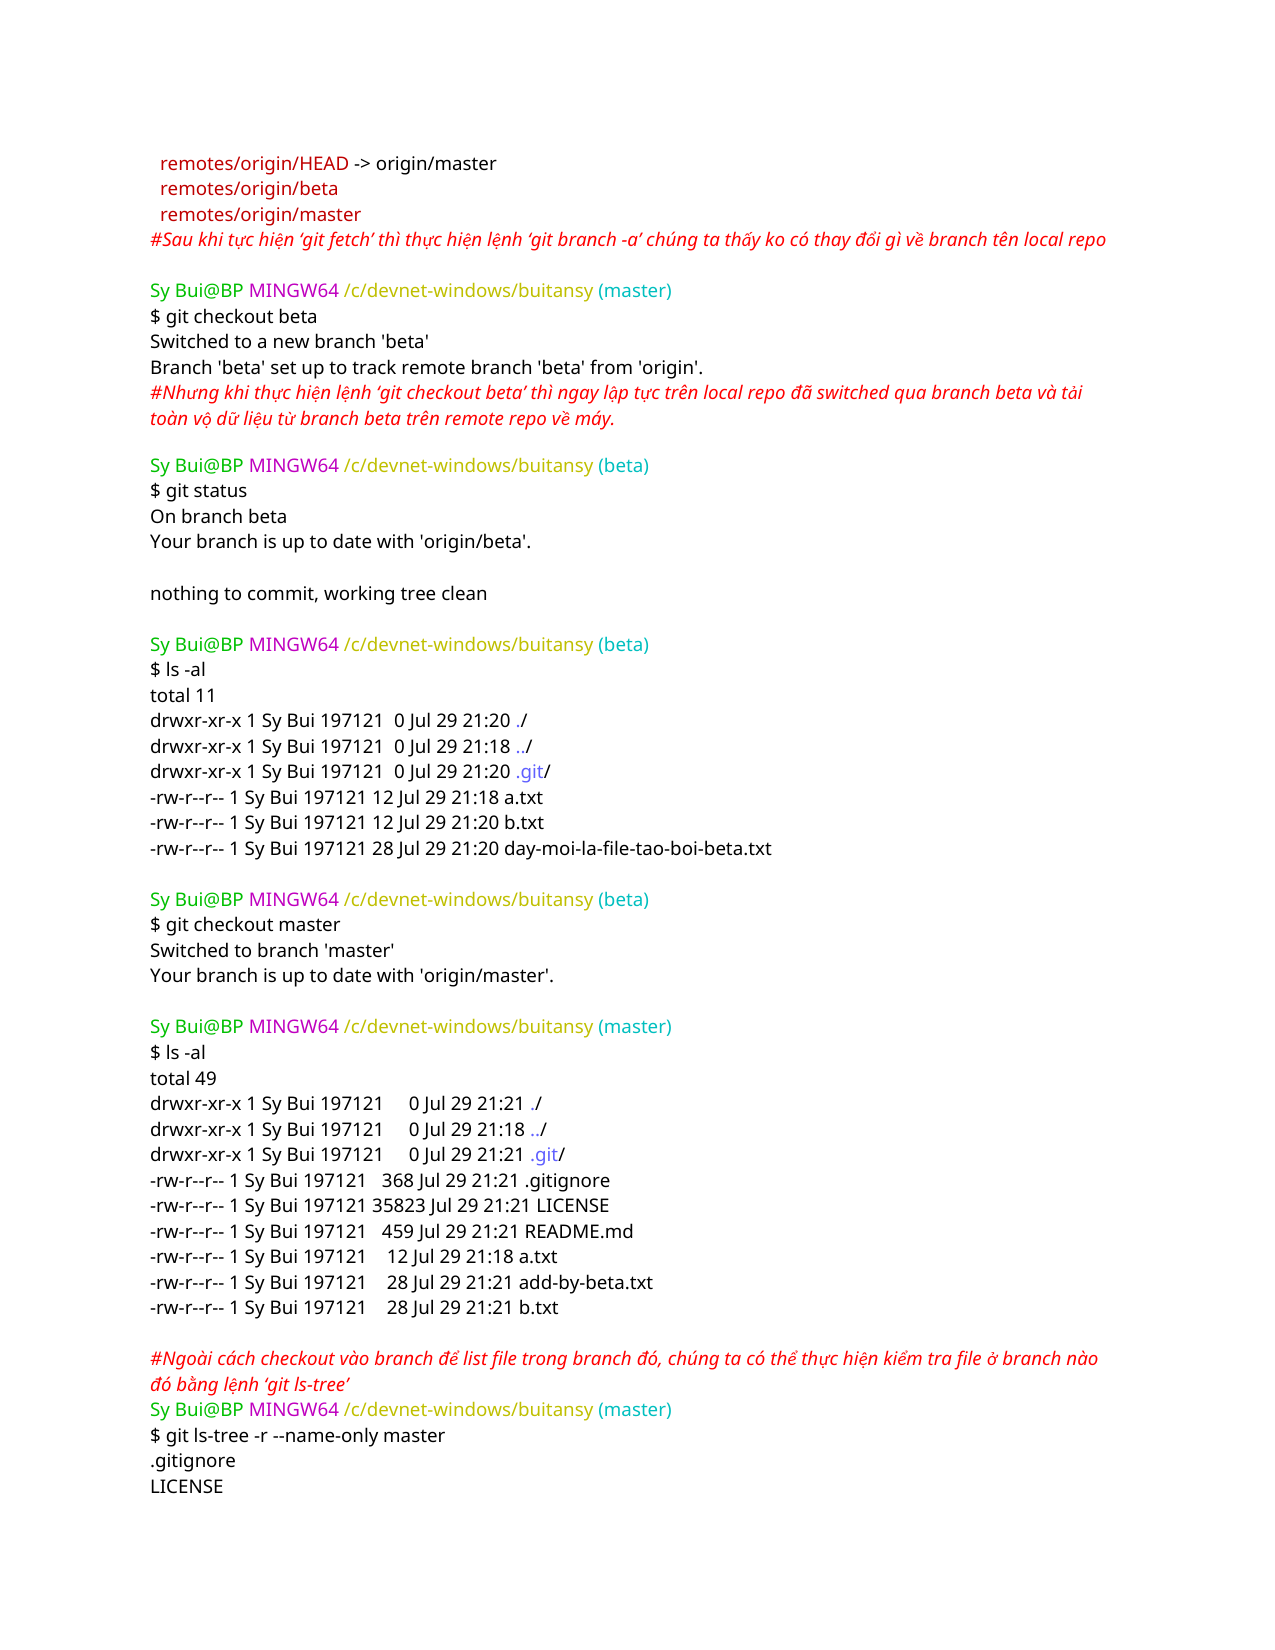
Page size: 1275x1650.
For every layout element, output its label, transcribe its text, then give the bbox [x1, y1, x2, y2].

text Sy Bui@BP MINGW64 /c/devnet-windows/buitansy (beta) [150, 886, 1125, 912]
text Sy Bui@BP MINGW64 /c/devnet-windows/buitansy (master) [150, 278, 1125, 303]
text $ git status [150, 478, 1125, 503]
text drwxr-xr-x 1 Sy Bui 197121 0 Jul 29 21:21 ./ [150, 1090, 1125, 1116]
text $ ls -al [150, 1039, 1125, 1065]
text -rw-r--r-- 1 Sy Bui 197121 28 Jul 29 21:21 b.txt [150, 1294, 1125, 1320]
text drwxr-xr-x 1 Sy Bui 197121 0 Jul 29 21:20 ./ [150, 707, 1125, 733]
text -rw-r--r-- 1 Sy Bui 197121 12 Jul 29 21:18 a.txt [150, 1243, 1125, 1269]
text remotes/origin/HEAD -> origin/master [150, 150, 1125, 176]
text Switched to branch 'master' [150, 937, 1125, 963]
text -rw-r--r-- 1 Sy Bui 197121 12 Jul 29 21:20 b.txt [150, 809, 1125, 835]
text Your branch is up to date with 'origin/beta'. [150, 529, 1125, 554]
text $ git ls-tree -r --name-only master [150, 1422, 1125, 1448]
text LICENSE [150, 1473, 1125, 1499]
text #Nhưng khi thực hiện lệnh ‘git checkout beta’ thì ngay lập tực trên local repo đã switched qua branch beta và tải toàn vộ dữ liệu từ branch beta trên remote repo về máy. [150, 380, 1125, 431]
text Sy Bui@BP MINGW64 /c/devnet-windows/buitansy (master) [150, 1014, 1125, 1039]
text #Sau khi tực hiện ‘git fetch’ thì thực hiện lệnh ‘git branch -a’ chúng ta thấy ko có thay đổi gì về branch tên local repo [150, 227, 1125, 252]
text -rw-r--r-- 1 Sy Bui 197121 459 Jul 29 21:21 README.md [150, 1218, 1125, 1243]
text $ git checkout beta [150, 303, 1125, 329]
text .gitignore [150, 1448, 1125, 1473]
text drwxr-xr-x 1 Sy Bui 197121 0 Jul 29 21:18 ../ [150, 1116, 1125, 1141]
text #Ngoài cách checkout vào branch để list file trong branch đó, chúng ta có thể thực hiện kiểm tra file ở branch nào đó bằng lệnh ‘git ls-tree’ [150, 1346, 1125, 1397]
text nothing to commit, working tree clean [150, 580, 1125, 605]
text -rw-r--r-- 1 Sy Bui 197121 28 Jul 29 21:21 add-by-beta.txt [150, 1269, 1125, 1294]
text remotes/origin/master [150, 201, 1125, 227]
text $ git checkout master [150, 912, 1125, 937]
text remotes/origin/beta [150, 176, 1125, 201]
text Switched to a new branch 'beta' [150, 329, 1125, 354]
text drwxr-xr-x 1 Sy Bui 197121 0 Jul 29 21:18 ../ [150, 733, 1125, 758]
text -rw-r--r-- 1 Sy Bui 197121 12 Jul 29 21:18 a.txt [150, 784, 1125, 809]
text total 11 [150, 682, 1125, 707]
text Branch 'beta' set up to track remote branch 'beta' from 'origin'. [150, 354, 1125, 380]
text total 49 [150, 1065, 1125, 1090]
text -rw-r--r-- 1 Sy Bui 197121 35823 Jul 29 21:21 LICENSE [150, 1192, 1125, 1218]
text Sy Bui@BP MINGW64 /c/devnet-windows/buitansy (beta) [150, 452, 1125, 478]
text $ ls -al [150, 656, 1125, 682]
text Your branch is up to date with 'origin/master'. [150, 963, 1125, 988]
text -rw-r--r-- 1 Sy Bui 197121 28 Jul 29 21:20 day-moi-la-file-tao-boi-beta.txt [150, 835, 1125, 861]
text On branch beta [150, 503, 1125, 529]
text -rw-r--r-- 1 Sy Bui 197121 368 Jul 29 21:21 .gitignore [150, 1167, 1125, 1192]
text drwxr-xr-x 1 Sy Bui 197121 0 Jul 29 21:21 .git/ [150, 1141, 1125, 1167]
text Sy Bui@BP MINGW64 /c/devnet-windows/buitansy (beta) [150, 631, 1125, 656]
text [150, 1397, 1125, 1422]
text drwxr-xr-x 1 Sy Bui 197121 0 Jul 29 21:20 .git/ [150, 758, 1125, 784]
